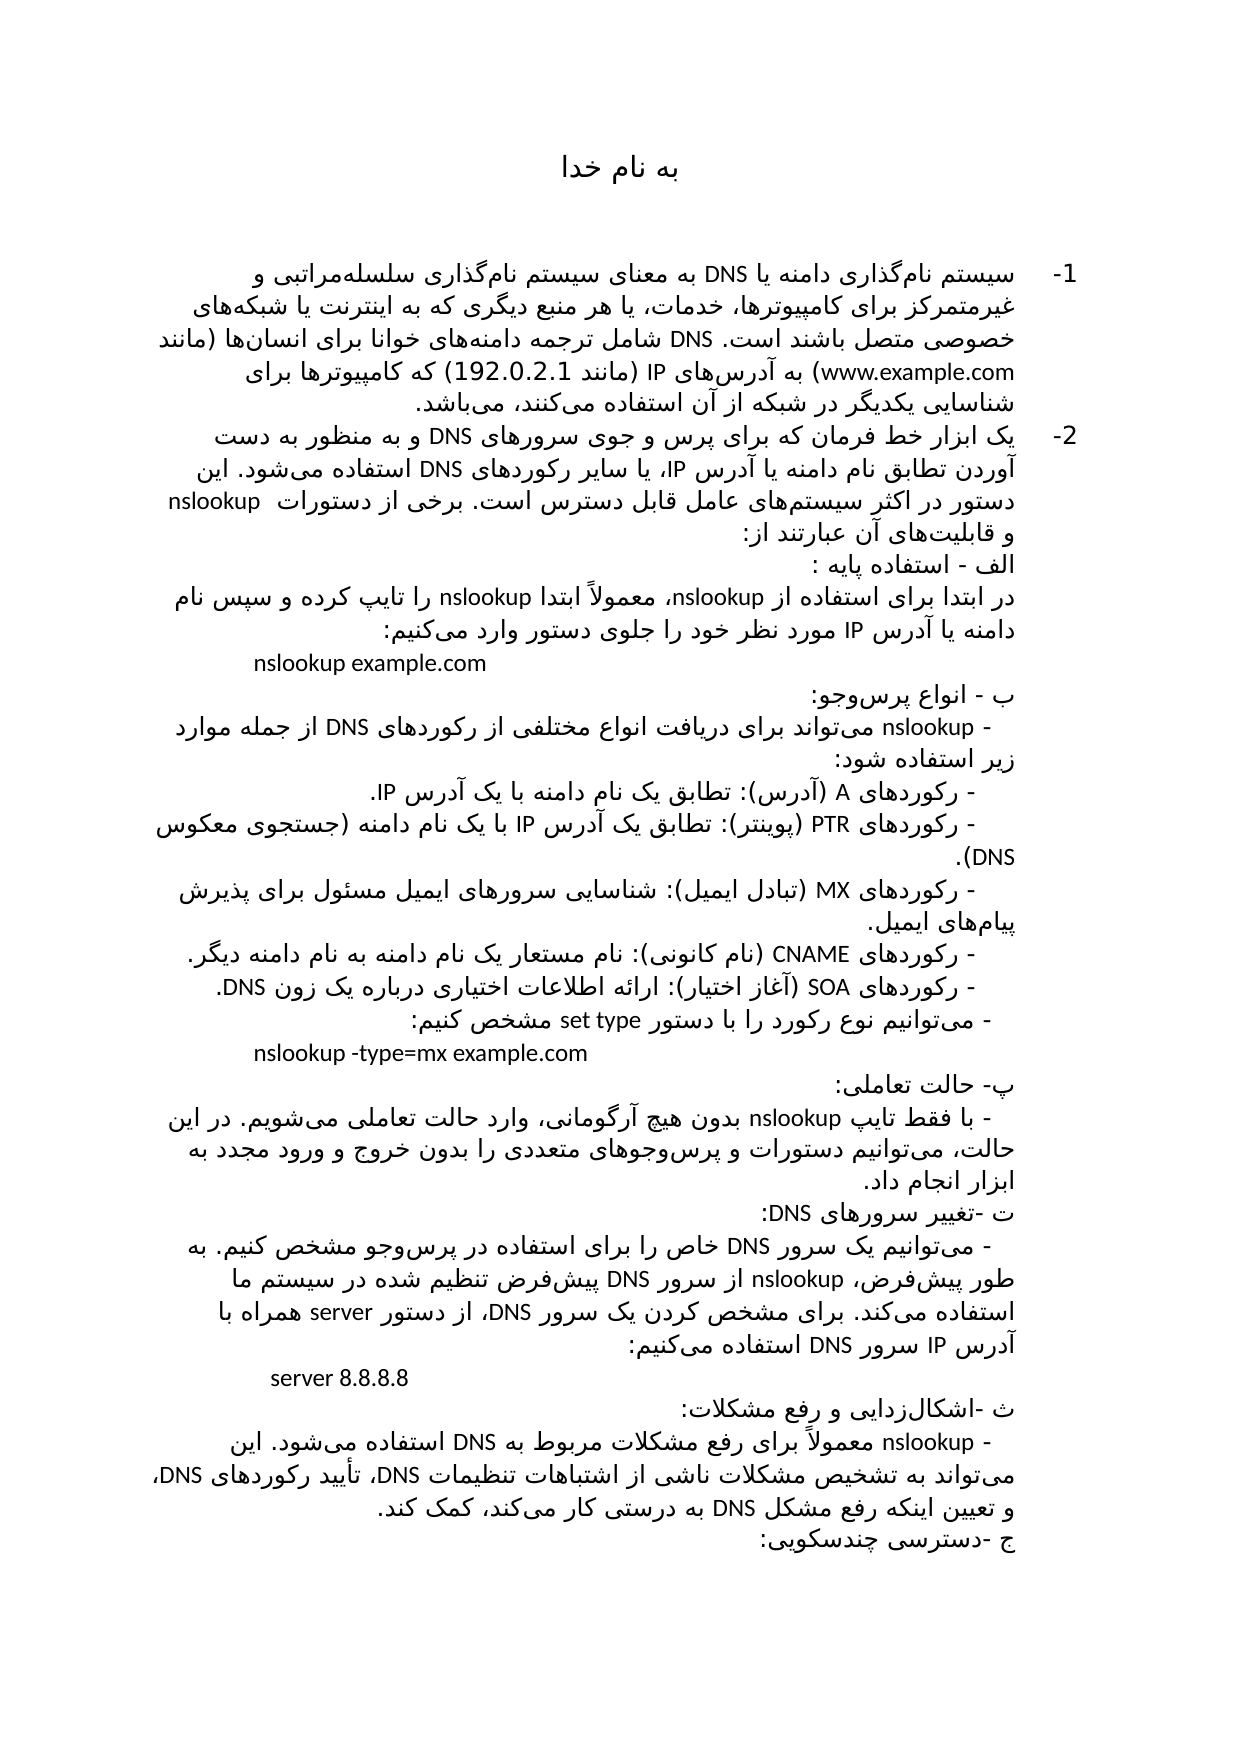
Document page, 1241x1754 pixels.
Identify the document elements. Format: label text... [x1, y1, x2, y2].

list ت -تغییر سرورهای DNS: [150, 1197, 1015, 1228]
list یک ابزار خط فرمان که برای پرس و جوی سرورهای DNS و به منظور به دست آوردن تطابق نام دامنه یا آدرس IP، یا سایر رکوردهای DNS استفاده می‌شود. این دستور در اکثر سیستم‌های عامل قابل دسترس است. برخی از دستورات nslookup و قابلیت‌های آن عبارتند از: الف - استفاده پایه : در ابتدا برای استفاده از nslookup، معمولاً ابتدا nslookup را تایپ کرده و سپس نام دامنه یا آدرس IP مورد نظر خود را جلوی دستور وارد می‌کنیم: [150, 420, 1053, 644]
list ب - انواع پرس‌وجو: [150, 680, 1015, 709]
list - رکوردهای A (آدرس): تطابق یک نام دامنه با یک آدرس IP. [150, 776, 1015, 806]
list - رکوردهای SOA (آغاز اختیار): ارائه اطلاعات اختیاری درباره یک زون DNS. [150, 972, 1015, 1002]
list پ- حالت تعاملی: [150, 1070, 1015, 1099]
list ج -دسترسی چندسکویی: [150, 1525, 1015, 1554]
list - می‌توانیم یک سرور DNS خاص را برای استفاده در پرس‌وجو مشخص کنیم. به طور پیش‌فرض، nslookup از سرور DNS پیش‌فرض تنظیم شده در سیستم ما استفاده می‌کند. برای مشخص کردن یک سرور DNS، از دستور server همراه با آدرس IP سرور DNS استفاده می‌کنیم: [150, 1230, 1015, 1359]
list سیستم نام‌گذاری دامنه یا DNS به معنای سیستم نام‌گذاری سلسله‌مراتبی و غیرمتمرکز برای کامپیوترها، خدمات، یا هر منبع دیگری که به اینترنت یا شبکه‌های خصوصی متصل باشند است. DNS شامل ترجمه دامنه‌های خوانا برای انسان‌ها (مانند www.example.com) به آدرس‌های IP (مانند 192.0.2.1) که کامپیوترها برای شناسایی یکدیگر در شبکه از آن استفاده می‌کنند، می‌باشد. [150, 258, 1053, 418]
text به نام خدا [150, 150, 1090, 184]
list server 8.8.8.8 [225, 1362, 1090, 1392]
list nslookup example.com [225, 647, 1090, 677]
list - رکوردهای MX (تبادل ایمیل): شناسایی سرورهای ایمیل مسئول برای پذیرش پیام‌های ایمیل. [150, 874, 1015, 936]
list - می‌توانیم نوع رکورد را با دستور set type مشخص کنیم: [150, 1004, 1015, 1035]
list ث -اشکال‌زدایی و رفع مشکلات: [150, 1395, 1015, 1424]
list nslookup -type=mx example.com [225, 1037, 1090, 1068]
list - رکوردهای CNAME (نام کانونی): نام مستعار یک نام دامنه به نام دامنه دیگر. [150, 939, 1015, 969]
list - nslookup معمولاً برای رفع مشکلات مربوط به DNS استفاده می‌شود. این می‌تواند به تشخیص مشکلات ناشی از اشتباهات تنظیمات DNS، تأیید رکوردهای DNS، و تعیین اینکه رفع مشکل DNS به درستی کار می‌کند، کمک کند. [150, 1426, 1015, 1522]
list - رکوردهای PTR (پوینتر): تطابق یک آدرس IP با یک نام دامنه (جستجوی معکوس DNS). [150, 808, 1015, 872]
list - با فقط تایپ nslookup بدون هیچ آرگومانی، وارد حالت تعاملی می‌شویم. در این حالت، می‌توانیم دستورات و پرس‌وجوهای متعددی را بدون خروج و ورود مجدد به ابزار انجام داد. [150, 1102, 1015, 1195]
list - nslookup می‌تواند برای دریافت انواع مختلفی از رکوردهای DNS از جمله موارد زیر استفاده شود: [150, 711, 1015, 773]
